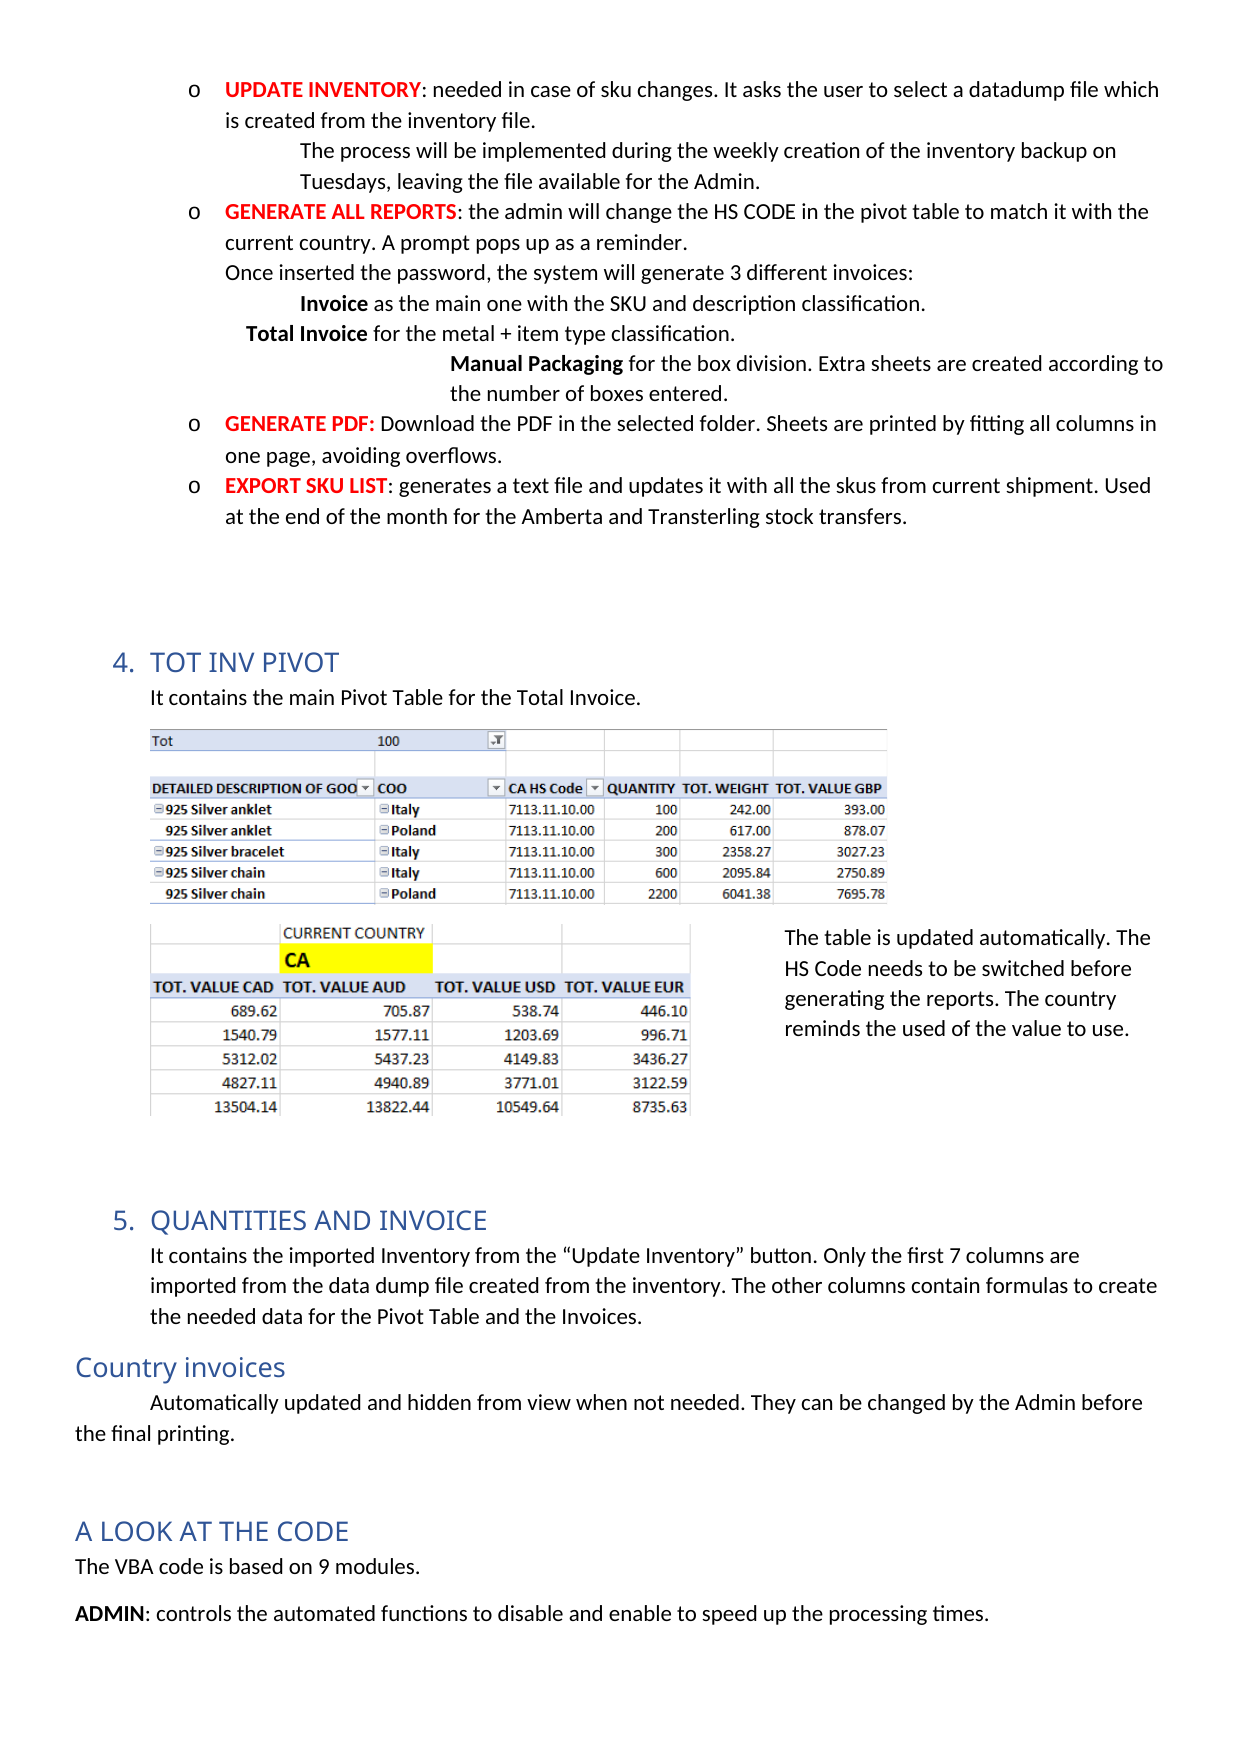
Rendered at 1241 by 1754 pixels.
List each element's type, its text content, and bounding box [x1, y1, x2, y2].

text The table is updated automatically. The HS Code needs to be switched before generating the reports. The country reminds the used of the value to use. [150, 923, 1165, 1042]
subtitle TOT INV PIVOT [112, 643, 1165, 680]
subtitle QUANTITIES AND INVOICE [112, 1202, 1165, 1238]
list GENERATE ALL REPORTS: the admin will change the HS CODE in the pivot table to match it with the current country. A prompt pops up as a reminder. [187, 197, 1165, 256]
text It contains the imported Inventory from the “Update Inventory” button. Only the first 7 columns are imported from the data dump file created from the inventory. The other columns contain formulas to create the needed data for the Pivot Table and the Invoices. [150, 1241, 1165, 1330]
list Once inserted the password, the system will generate 3 different invoices: [225, 258, 1165, 287]
list UPDATE INVENTORY: needed in case of sku changes. It asks the user to select a datadump file which is created from the inventory file. [187, 75, 1165, 134]
subtitle Country invoices [75, 1349, 1165, 1386]
picture [150, 924, 691, 1116]
text It contains the main Pivot Table for the Total Invoice. [150, 683, 1165, 711]
text ADMIN: controls the automated functions to disable and enable to speed up the processing times. [75, 1599, 1165, 1627]
list Invoice as the main one with the SKU and description classification. [225, 289, 1165, 317]
list Manual Packaging for the box division. Extra sheets are created according to the number of boxes entered. [450, 349, 1165, 407]
text The VBA code is based on 9 modules. [75, 1552, 1165, 1580]
list Total Invoice for the metal + item type classification. [225, 319, 1165, 347]
list The process will be implemented during the weekly creation of the inventory backup on Tuesdays, leaving the file available for the Admin. [300, 137, 1165, 195]
list GENERATE PDF: Download the PDF in the selected folder. Sheets are printed by fitting all columns in one page, avoiding overflows. [187, 409, 1165, 469]
list EXPORT SKU LIST: generates a text file and updates it with all the skus from current shipment. Used at the end of the month for the Amberta and Transterling stock transfers. [187, 471, 1165, 531]
picture [150, 729, 888, 905]
subtitle A LOOK AT THE CODE [75, 1512, 1165, 1549]
text Automatically updated and hidden from view when not needed. They can be changed by the Admin before the final printing. [75, 1388, 1165, 1447]
